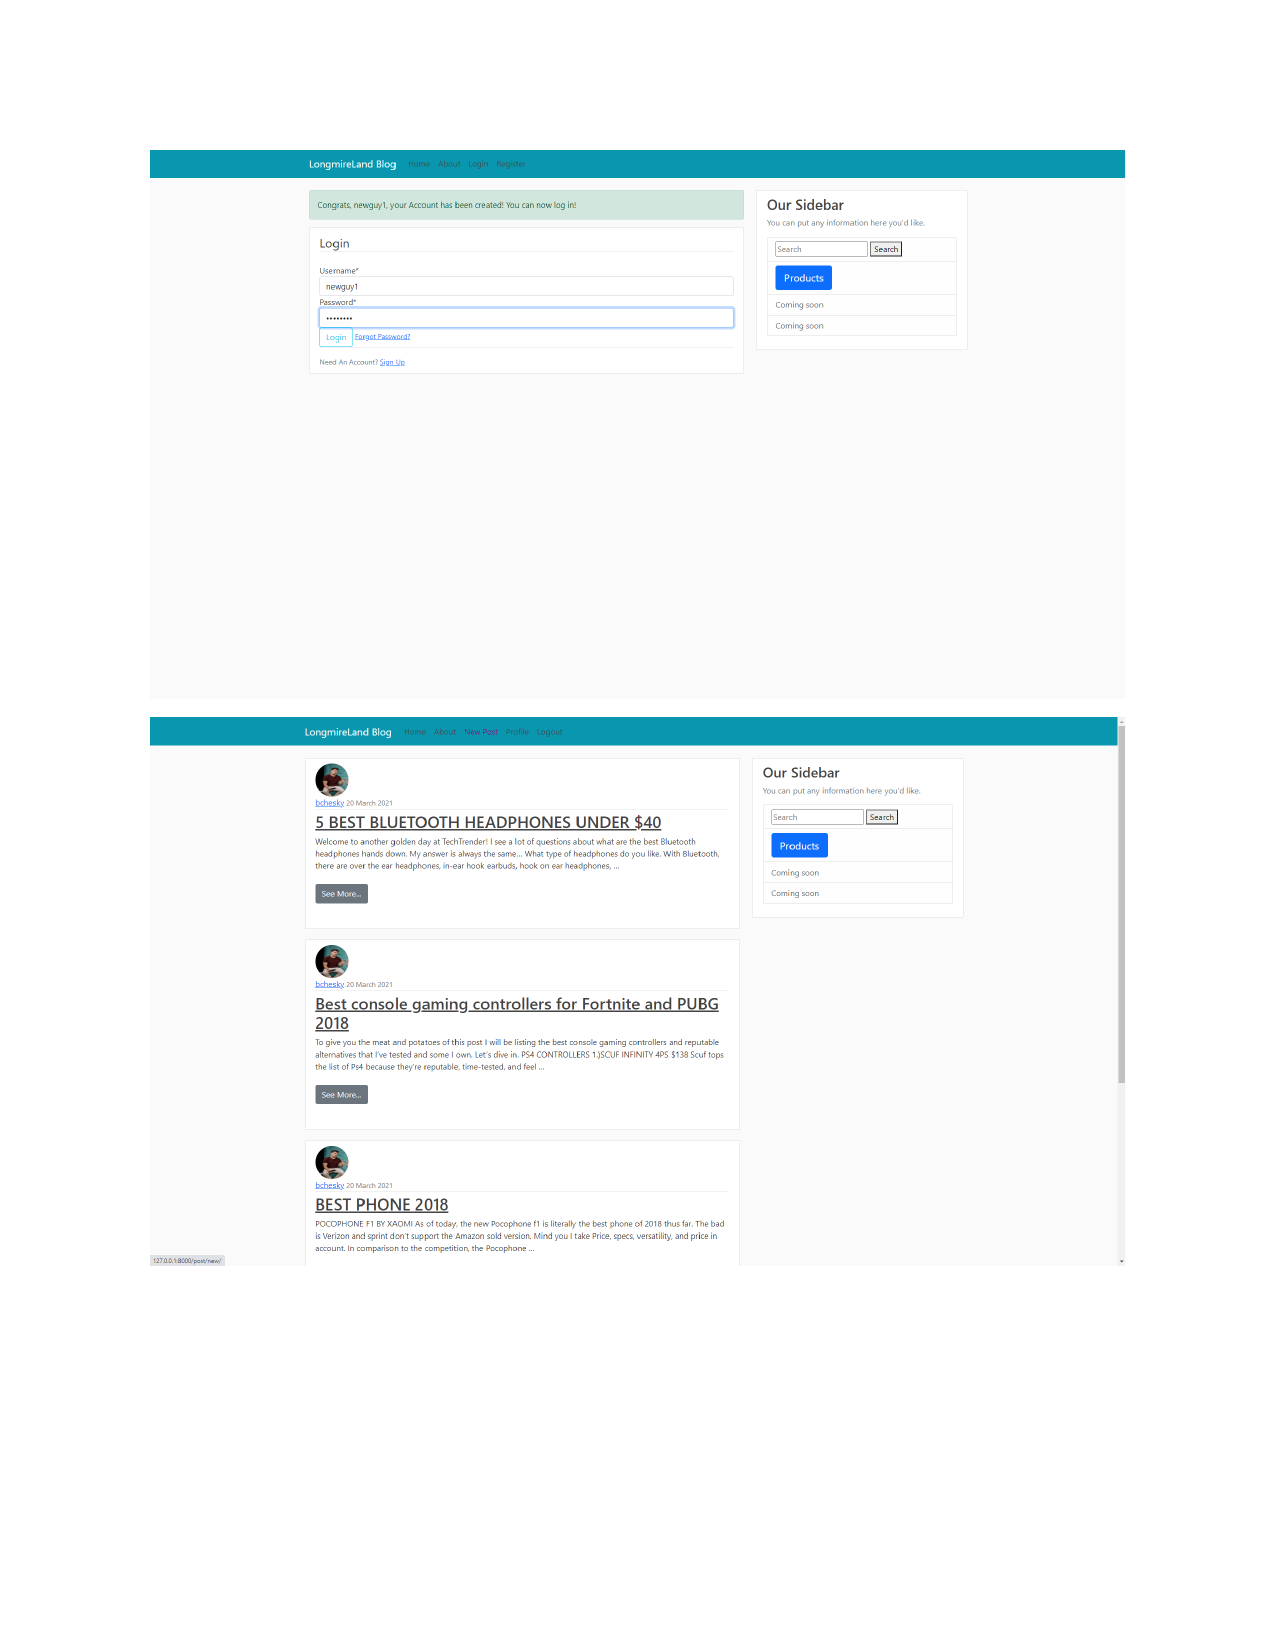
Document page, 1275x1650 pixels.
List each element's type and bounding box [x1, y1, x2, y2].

picture [150, 150, 1125, 699]
picture [150, 717, 1125, 1266]
